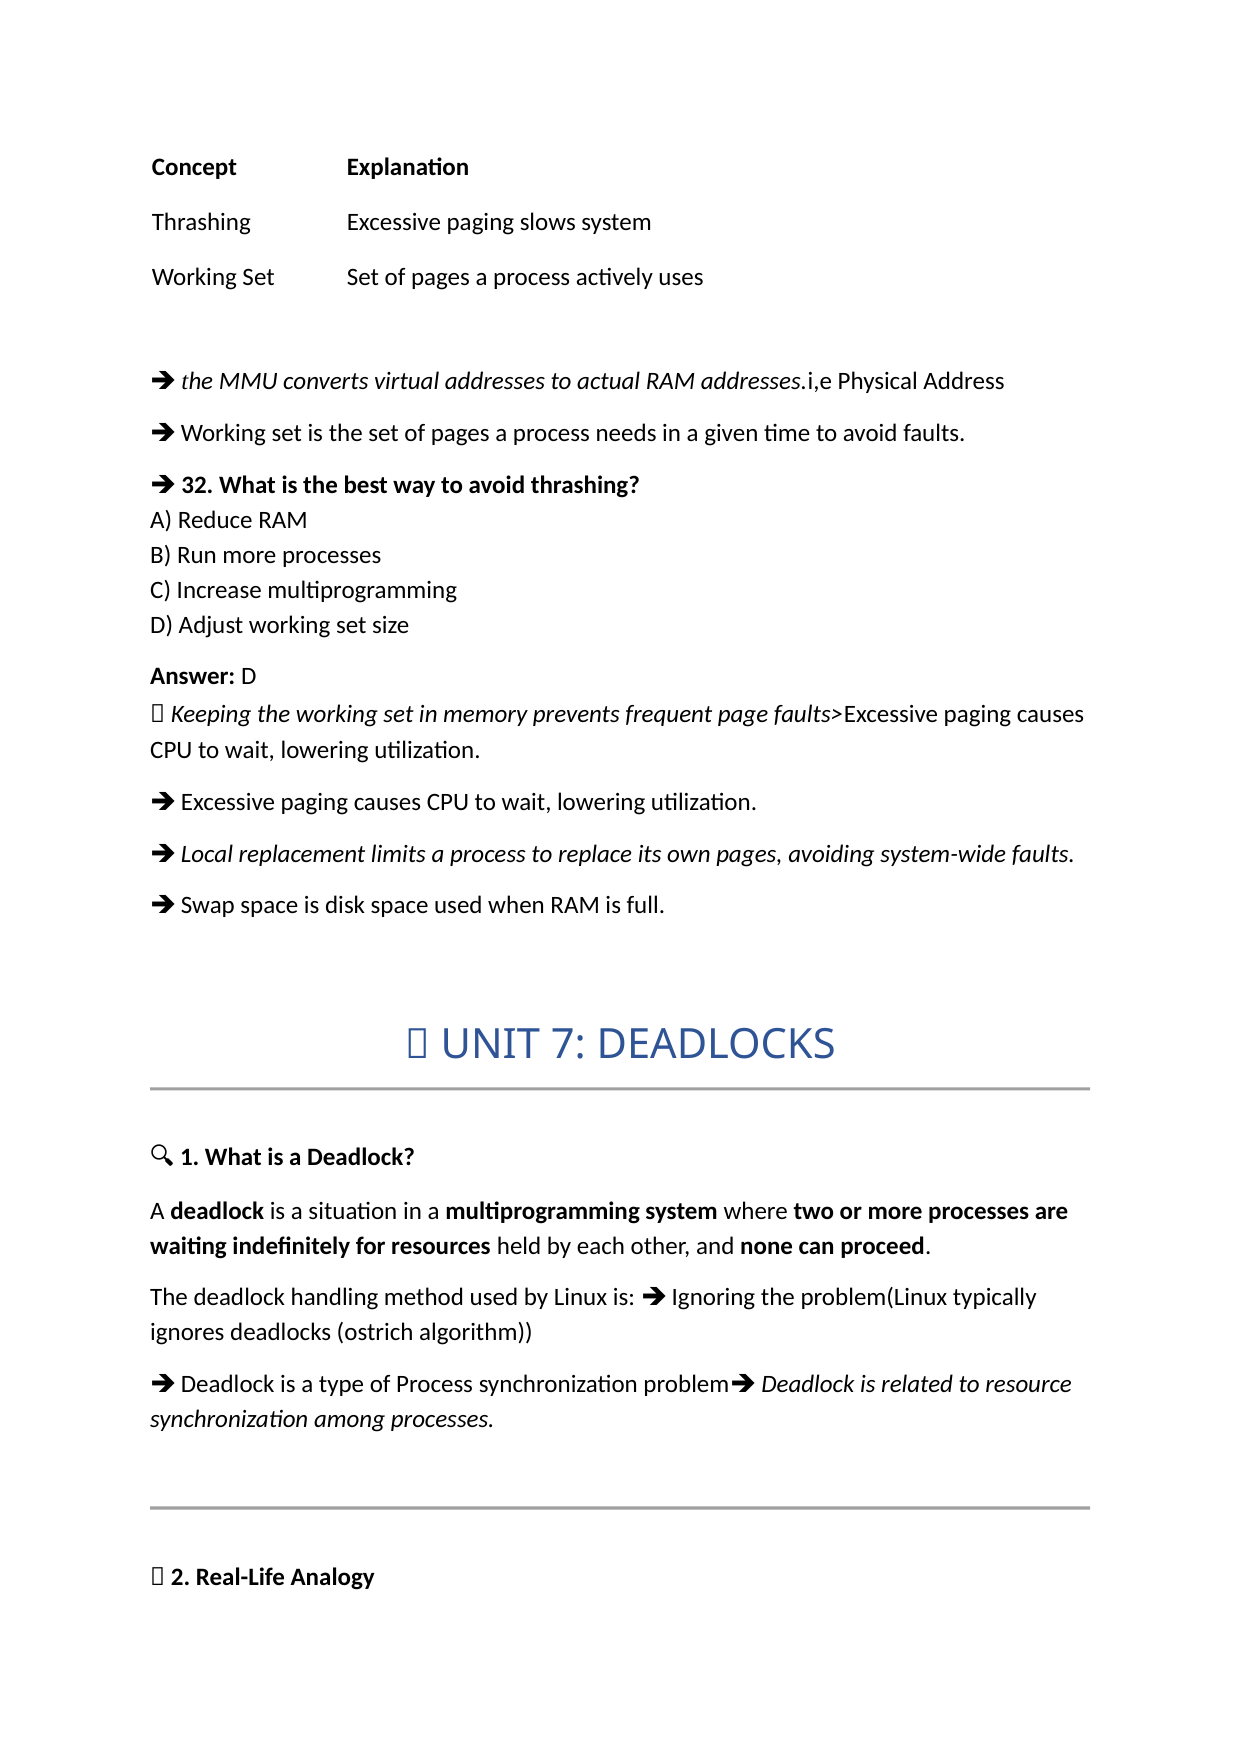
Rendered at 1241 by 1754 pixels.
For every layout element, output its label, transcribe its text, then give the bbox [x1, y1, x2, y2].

text Local replacement limits a process to replace its own pages, avoiding system-wide faults. [150, 838, 1090, 868]
subtitle ✅ UNIT 7: DEADLOCKS [150, 1014, 1090, 1071]
table_cell Thrashing [150, 205, 345, 259]
text 🔍 1. What is a Deadlock? [150, 1139, 1090, 1173]
text Swap space is disk space used when RAM is full. [150, 889, 1090, 920]
table_header Concept [150, 150, 345, 204]
text Deadlock is a type of Process synchronization problem Deadlock is related to resource synchronization among processes. [150, 1368, 1090, 1434]
text the MMU converts virtual addresses to actual RAM addresses.i,e Physical Address [150, 365, 1090, 396]
text Answer: D 📘 Keeping the working set in memory prevents frequent page faults>Excessive paging causes CPU to wait, lowering utilization. [150, 660, 1090, 765]
text 32. What is the best way to avoid thrashing? A) Reduce RAM B) Run more processes C) Increase multiprogramming D) Adjust working set size [150, 469, 1090, 639]
table_cell Set of pages a process actively uses [345, 259, 801, 314]
table_header Explanation [345, 150, 801, 204]
text The deadlock handling method used by Linux is: Ignoring the problem(Linux typically ignores deadlocks (ostrich algorithm)) [150, 1281, 1090, 1347]
table_cell Working Set [150, 259, 345, 314]
text Excessive paging causes CPU to wait, lowering utilization. [150, 786, 1090, 817]
text Working set is the set of pages a process needs in a given time to avoid faults. [150, 417, 1090, 448]
table_cell Excessive paging slows system [345, 205, 801, 259]
text 🧷 2. Real-Life Analogy [150, 1558, 1090, 1592]
text A deadlock is a situation in a multiprogramming system where two or more processes are waiting indefinitely for resources held by each other, and none can proceed. [150, 1195, 1090, 1260]
